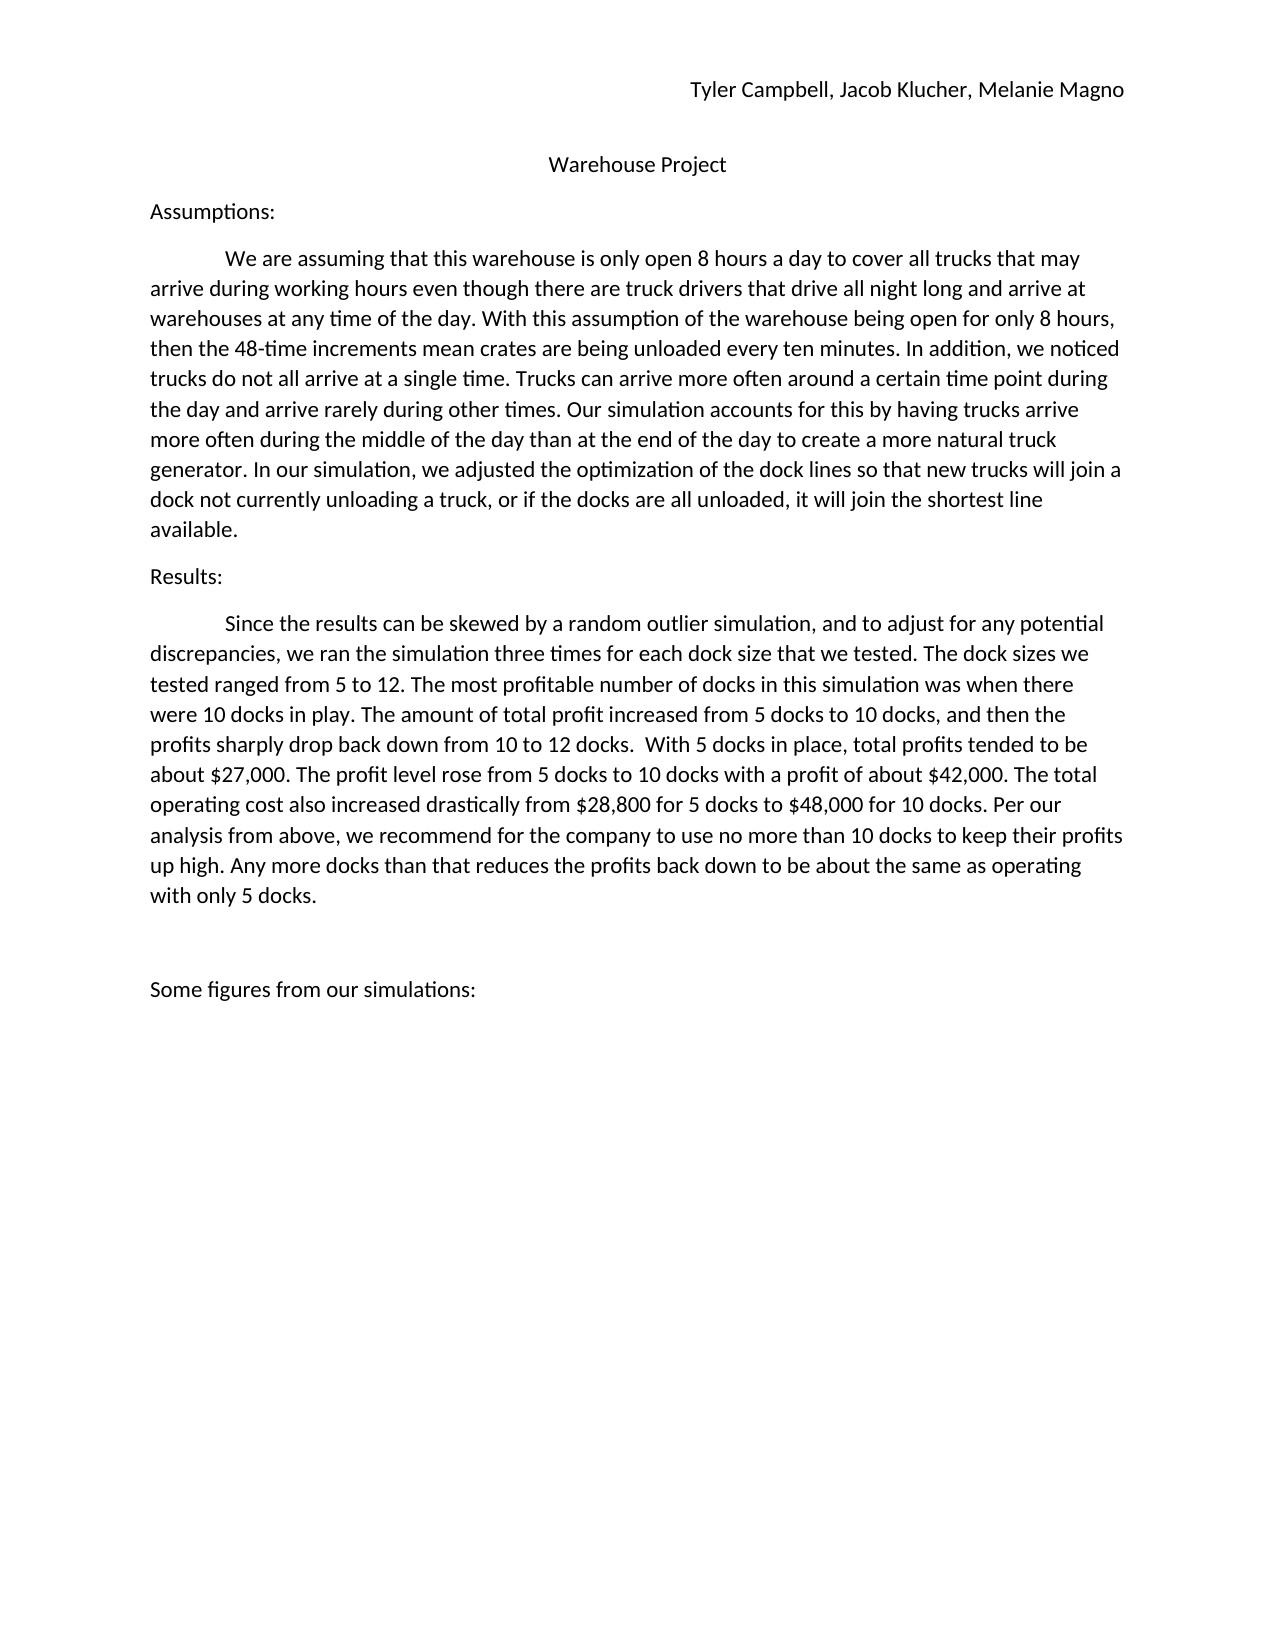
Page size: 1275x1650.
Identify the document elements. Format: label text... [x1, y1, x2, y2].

text Since the results can be skewed by a random outlier simulation, and to adjust for any potential discrepancies, we ran the simulation three times for each dock size that we tested. The dock sizes we tested ranged from 5 to 12. The most profitable number of docks in this simulation was when there were 10 docks in play. The amount of total profit increased from 5 docks to 10 docks, and then the profits sharply drop back down from 10 to 12 docks. With 5 docks in place, total profits tended to be about $27,000. The profit level rose from 5 docks to 10 docks with a profit of about $42,000. The total operating cost also increased drastically from $28,800 for 5 docks to $48,000 for 10 docks. Per our analysis from above, we recommend for the company to use no more than 10 docks to keep their profits up high. Any more docks than that reduces the profits back down to be about the same as operating with only 5 docks. [150, 609, 1125, 909]
text Results: [150, 562, 1125, 591]
text Some figures from our simulations: [150, 975, 1125, 1003]
text Assumptions: [150, 197, 1125, 225]
text Warehouse Project [150, 150, 1125, 178]
text We are assuming that this warehouse is only open 8 hours a day to cover all trucks that may arrive during working hours even though there are truck drivers that drive all night long and arrive at warehouses at any time of the day. With this assumption of the warehouse being open for only 8 hours, then the 48-time increments mean crates are being unloaded every ten minutes. In addition, we noticed trucks do not all arrive at a single time. Trucks can arrive more often around a certain time point during the day and arrive rarely during other times. Our simulation accounts for this by having trucks arrive more often during the middle of the day than at the end of the day to create a more natural truck generator. In our simulation, we adjusted the optimization of the dock lines so that new trucks will join a dock not currently unloading a truck, or if the docks are all unloaded, it will join the shortest line available. [150, 244, 1125, 544]
